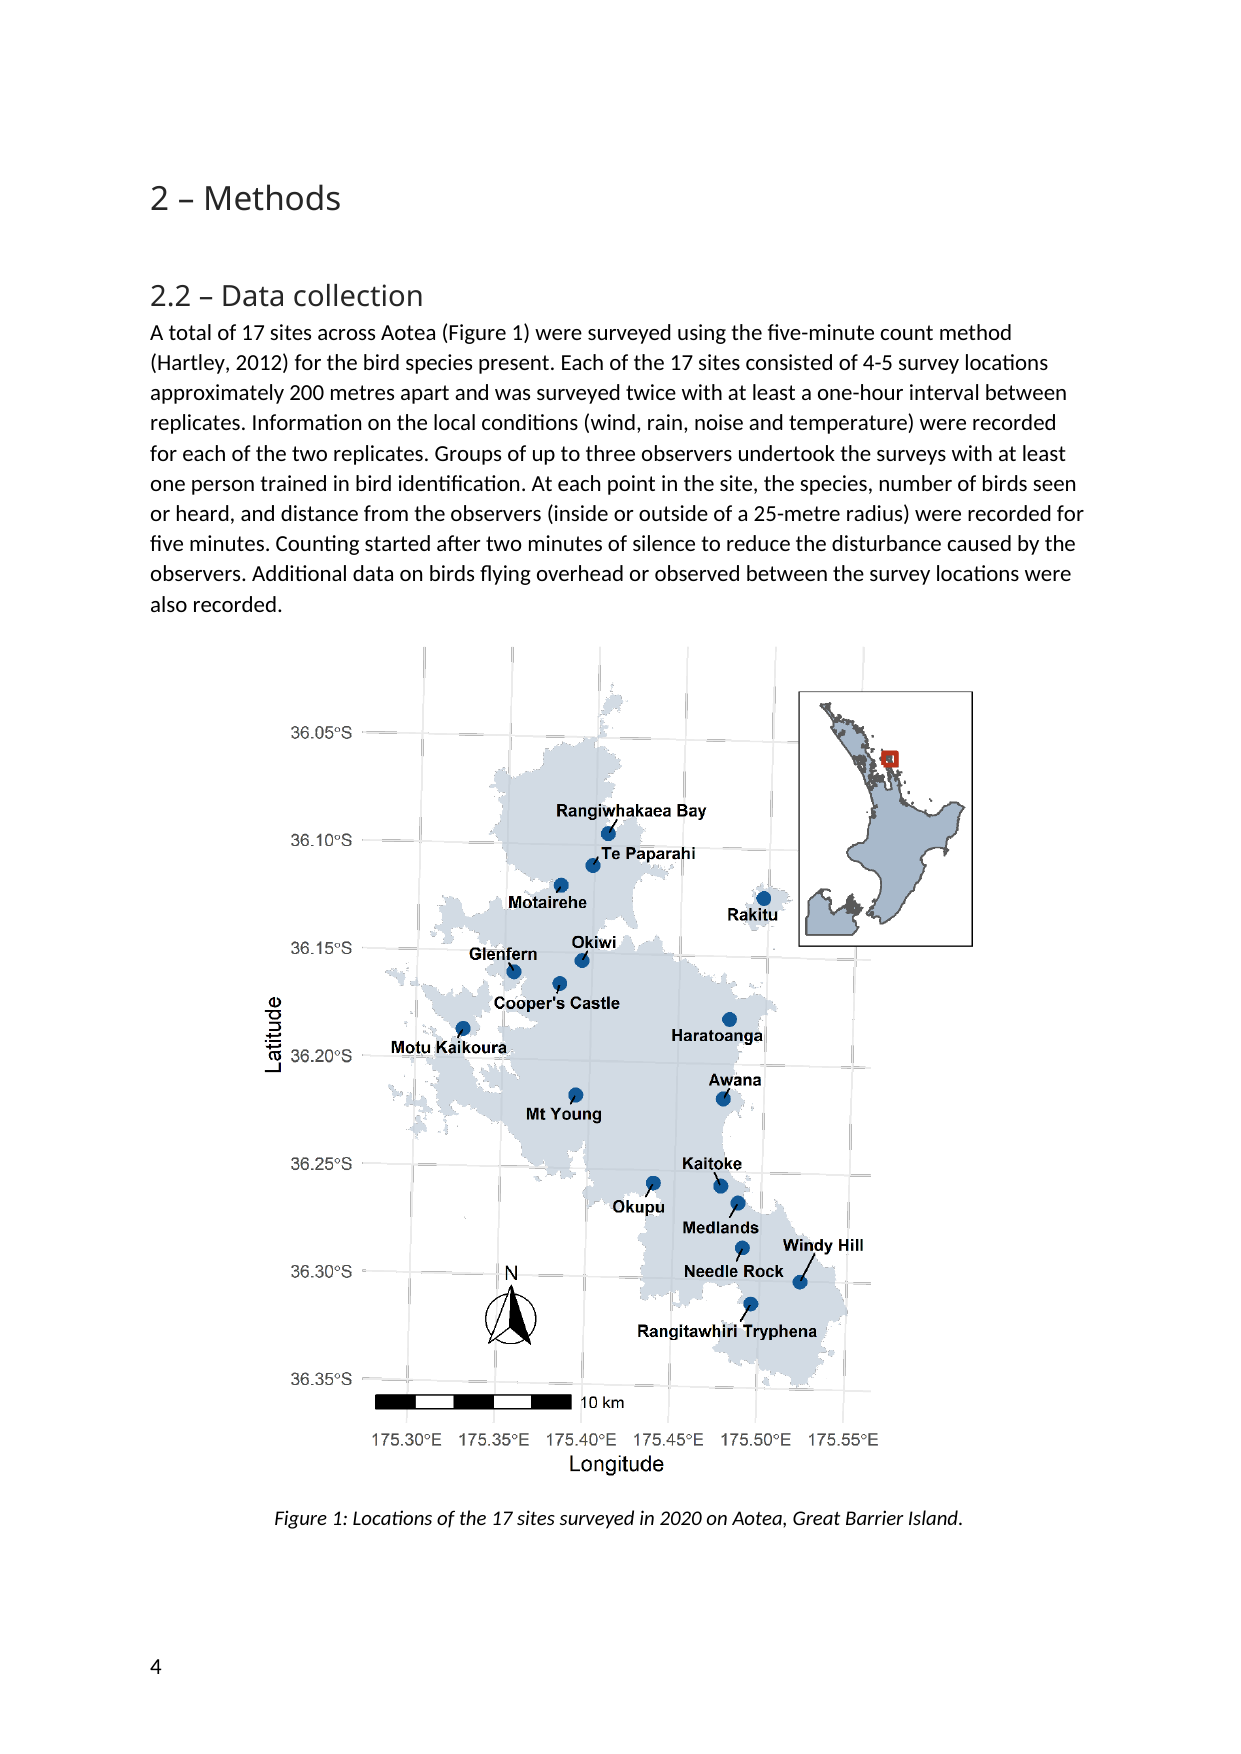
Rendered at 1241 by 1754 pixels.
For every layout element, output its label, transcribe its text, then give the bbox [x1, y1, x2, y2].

subtitle 2.2 – Data collection [150, 275, 1090, 315]
subtitle 2 – Methods [150, 175, 1090, 220]
picture [259, 636, 981, 1486]
text A total of 17 sites across Aotea (Figure 1) were surveyed using the five-minute count method (Hartley, 2012) for the bird species present. Each of the 17 sites consisted of 4-5 survey locations approximately 200 metres apart and was surveyed twice with at least a one-hour interval between replicates. Information on the local conditions (wind, rain, noise and temperature) were recorded for each of the two replicates. Groups of up to three observers undertook the surveys with at least one person trained in bird identification. At each point in the site, the species, number of birds seen or heard, and distance from the observers (inside or outside of a 25-metre radius) were recorded for five minutes. Counting started after two minutes of silence to reduce the disturbance caused by the observers. Additional data on birds flying overhead or observed between the survey locations were also recorded. [150, 318, 1090, 618]
text Figure 1: Locations of the 17 sites surveyed in 2020 on Aotea, Great Barrier Island. [150, 1505, 1090, 1530]
